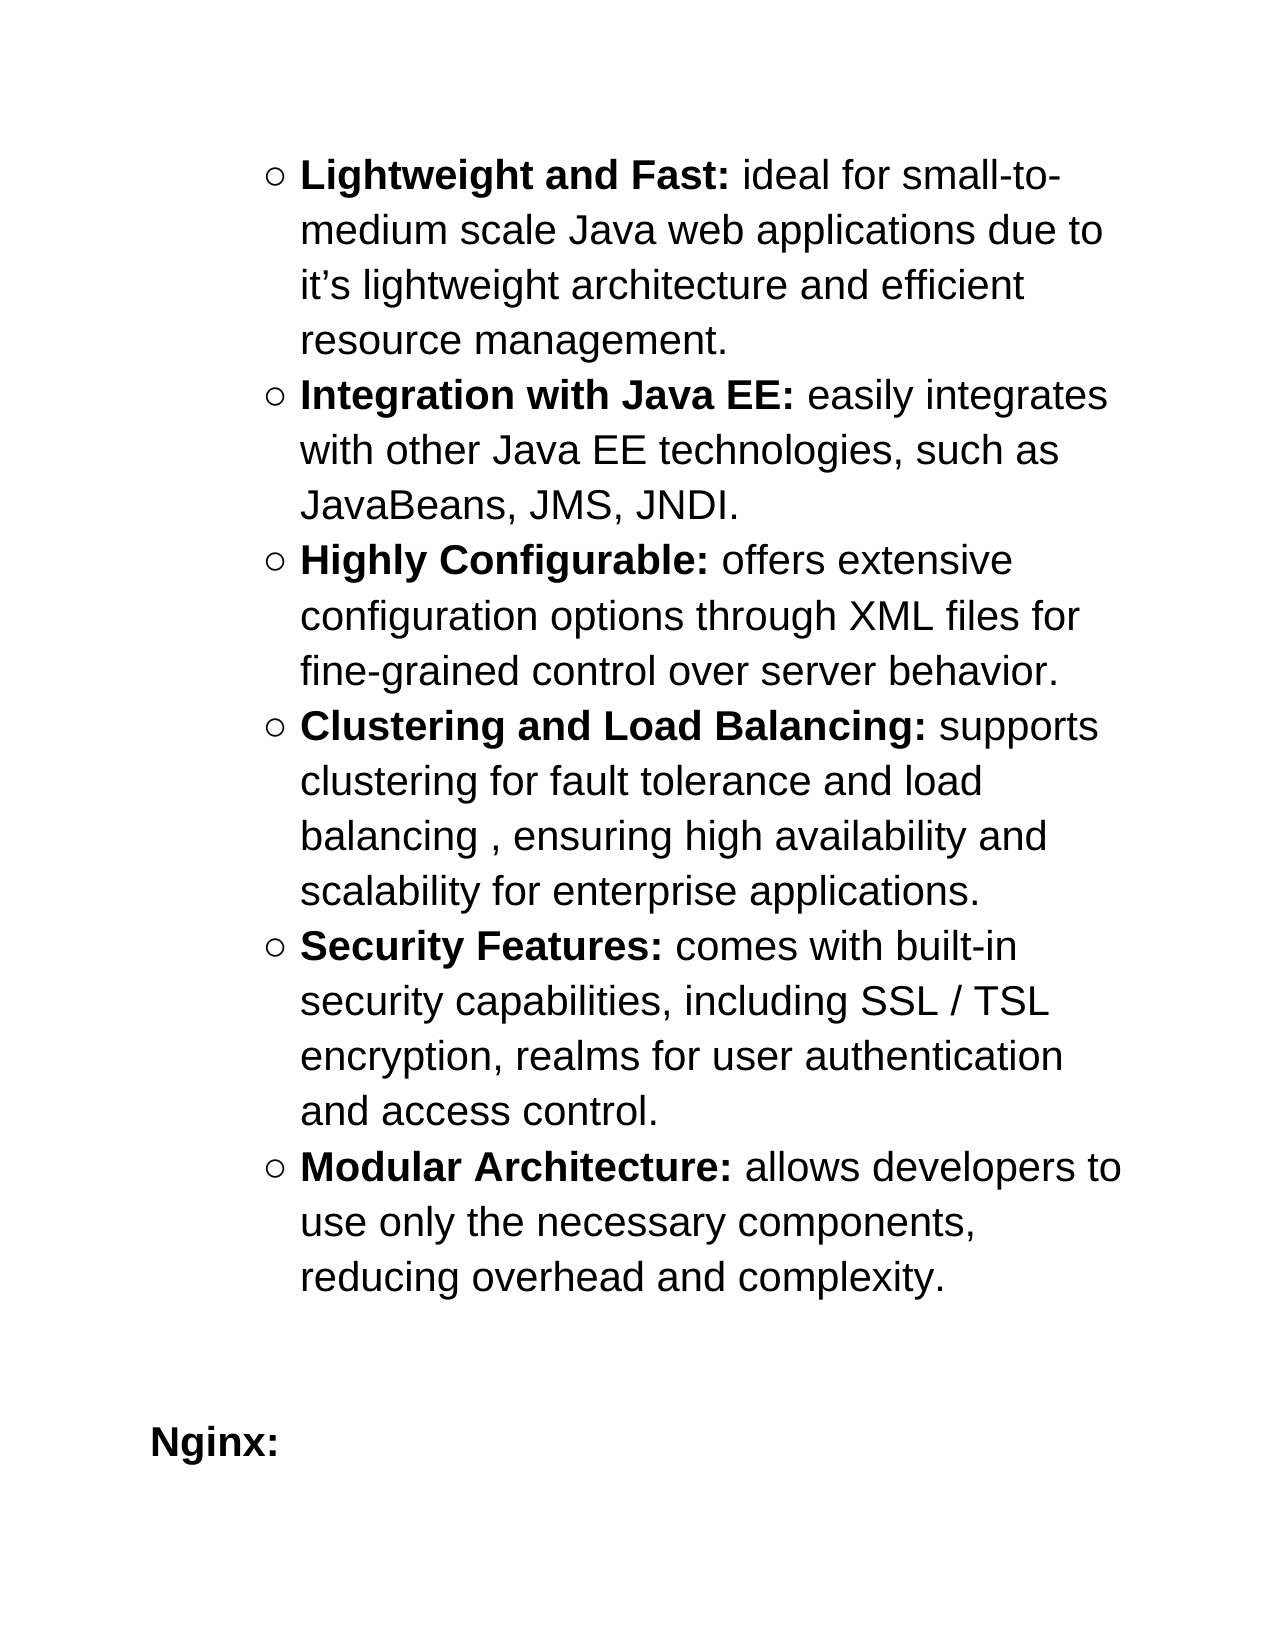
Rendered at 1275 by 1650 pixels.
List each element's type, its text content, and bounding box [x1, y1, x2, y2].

list Integration with Java EE: easily integrates with other Java EE technologies, such as JavaBeans, JMS, JNDI. [262, 370, 1125, 528]
list Security Features: comes with built-in security capabilities, including SSL / TSL encryption, realms for user authentication and access control. [262, 921, 1125, 1135]
list Clustering and Load Balancing: supports clustering for fault tolerance and load balancing , ensuring high availability and scalability for enterprise applications. [262, 701, 1125, 914]
text Nginx: [150, 1417, 1125, 1465]
list Lightweight and Fast: ideal for small-to-medium scale Java web applications due to it’s lightweight architecture and efficient resource management. [262, 150, 1125, 363]
list Highly Configurable: offers extensive configuration options through XML files for fine-grained control over server behavior. [262, 536, 1125, 694]
list Modular Architecture: allows developers to use only the necessary components, reducing overhead and complexity. [262, 1142, 1125, 1300]
